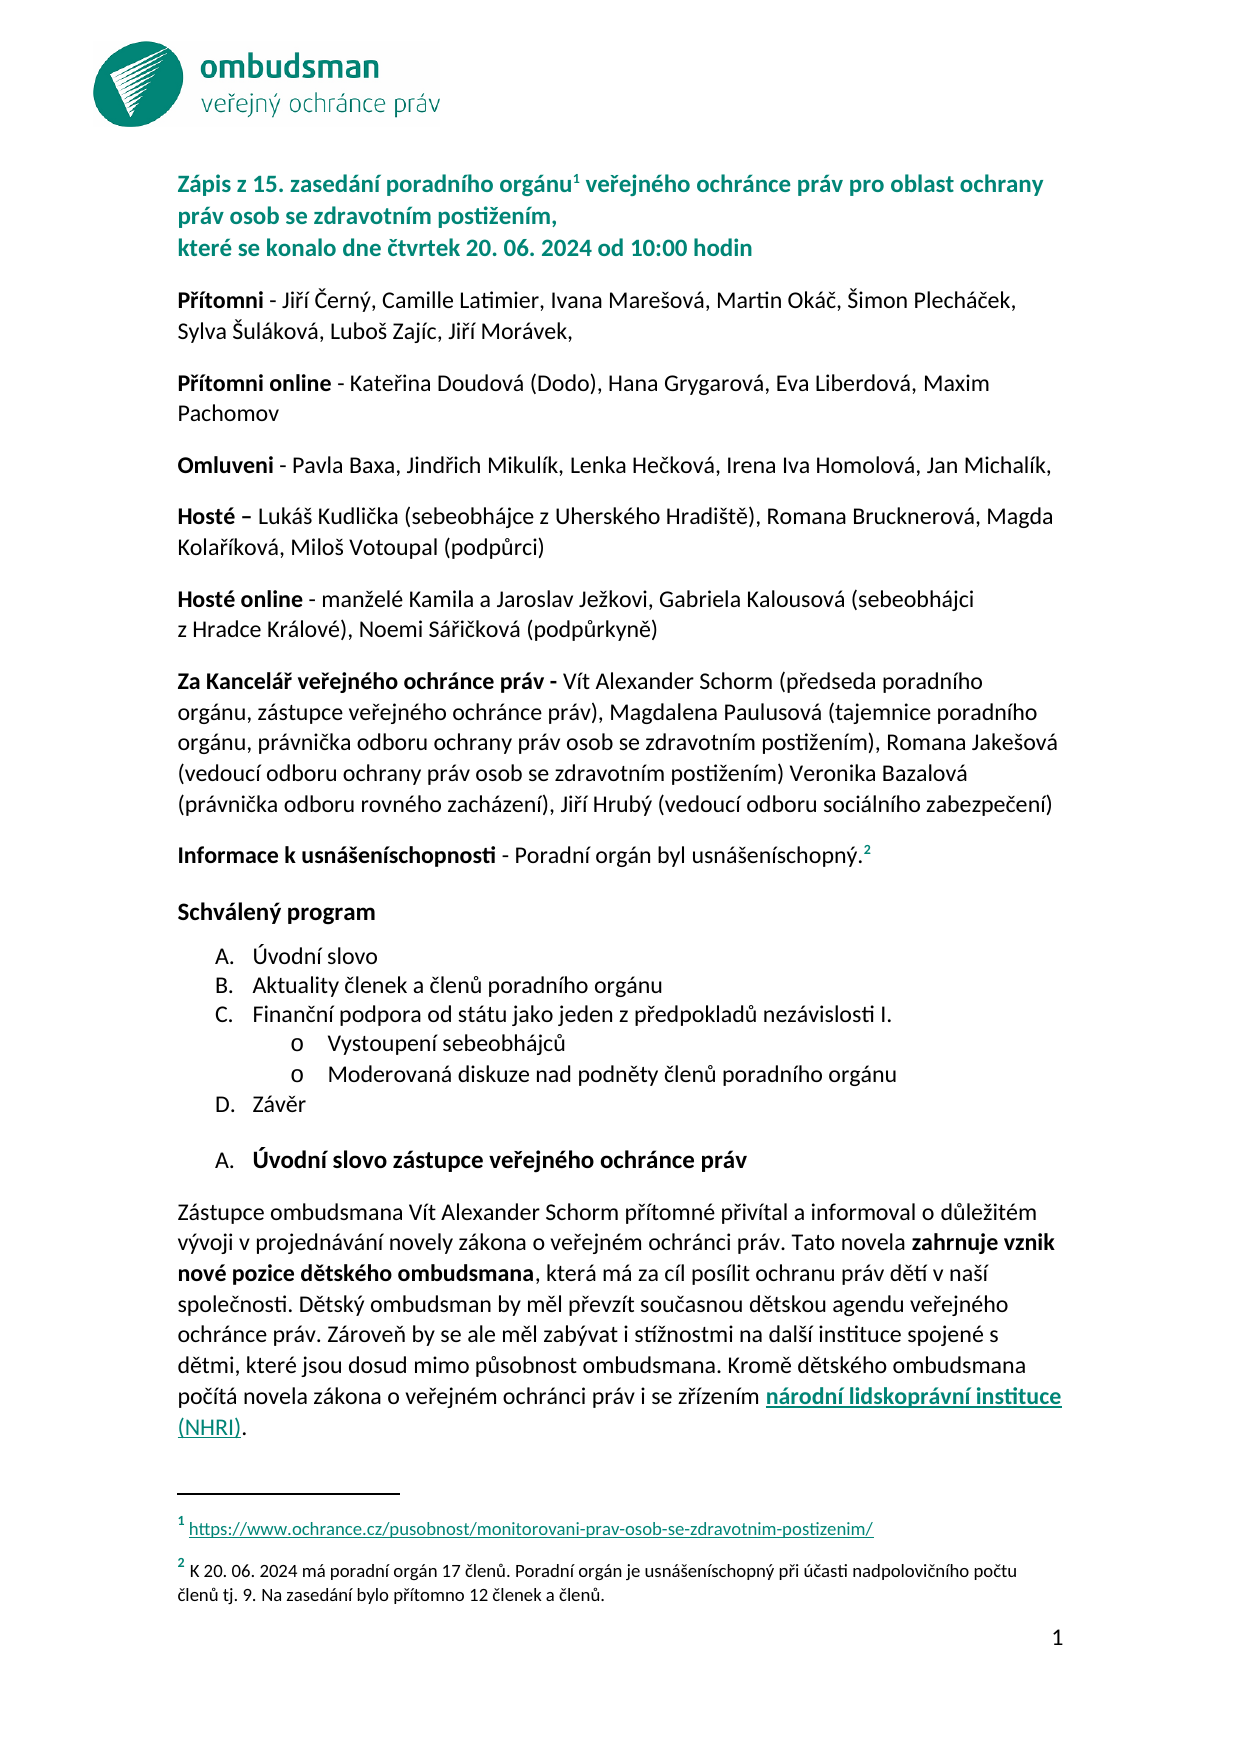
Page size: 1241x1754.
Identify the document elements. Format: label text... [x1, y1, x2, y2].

list Úvodní slovo [215, 941, 1063, 970]
list Finanční podpora od státu jako jeden z předpokladů nezávislosti I. [215, 999, 1063, 1028]
list Moderovaná diskuze nad podněty členů poradního orgánu [290, 1059, 1063, 1089]
list Aktuality členek a členů poradního orgánu [215, 970, 1063, 999]
subtitle které se konalo dne čtvrtek 20. 06. 2024 od 10:00 hodin [177, 232, 1063, 263]
text Hosté – Lukáš Kudlička (sebeobhájce z Uherského Hradiště), Romana Brucknerová, Magda Kolaříková, Miloš Votoupal (podpůrci) [177, 501, 1063, 561]
text Přítomni online - Kateřina Doudová (Dodo), Hana Grygarová, Eva Liberdová, Maxim Pachomov [177, 368, 1063, 428]
text Za Kancelář veřejného ochránce práv - Vít Alexander Schorm (předseda poradního orgánu, zástupce veřejného ochránce práv), Magdalena Paulusová (tajemnice poradního orgánu, právnička odboru ochrany práv osob se zdravotním postižením), Romana Jakešová (vedoucí odboru ochrany práv osob se zdravotním postižením) Veronika Bazalová (právnička odboru rovného zacházení), Jiří Hrubý (vedoucí odboru sociálního zabezpečení) [177, 666, 1063, 818]
list Závěr [215, 1089, 1063, 1119]
picture [93, 41, 440, 127]
subtitle Schválený program [177, 896, 1063, 927]
list Vystoupení sebeobhájců [290, 1028, 1063, 1059]
text Omluveni - Pavla Baxa, Jindřich Mikulík, Lenka Hečková, Irena Iva Homolová, Jan Michalík, [177, 450, 1063, 479]
subtitle Zápis z 15. zasedání poradního orgánu veřejného ochránce práv pro oblast ochrany práv osob se zdravotním postižením, [177, 168, 1063, 231]
text Informace k usnášeníschopnosti - Poradní orgán byl usnášeníschopný. [177, 841, 1063, 870]
text Přítomni - Jiří Černý, Camille Latimier, Ivana Marešová, Martin Okáč, Šimon Plecháček, Sylva Šuláková, Luboš Zajíc, Jiří Morávek, [177, 285, 1063, 345]
subtitle Úvodní slovo zástupce veřejného ochránce práv [215, 1144, 1063, 1174]
text Zástupce ombudsmana Vít Alexander Schorm přítomné přivítal a informoval o důležitém vývoji v projednávání novely zákona o veřejném ochránci práv. Tato novela zahrnuje vznik nové pozice dětského ombudsmana, která má za cíl posílit ochranu práv dětí v naší společnosti. Dětský ombudsman by měl převzít současnou dětskou agendu veřejného ochránce práv. Zároveň by se ale měl zabývat i stížnostmi na další instituce spojené s dětmi, které jsou dosud mimo působnost ombudsmana. Kromě dětského ombudsmana počítá novela zákona o veřejném ochránci práv i se zřízením národní lidskoprávní instituce (NHRI). [177, 1197, 1063, 1441]
text Hosté online - manželé Kamila a Jaroslav Ježkovi, Gabriela Kalousová (sebeobhájci z Hradce Králové), Noemi Sářičková (podpůrkyně) [177, 584, 1063, 644]
